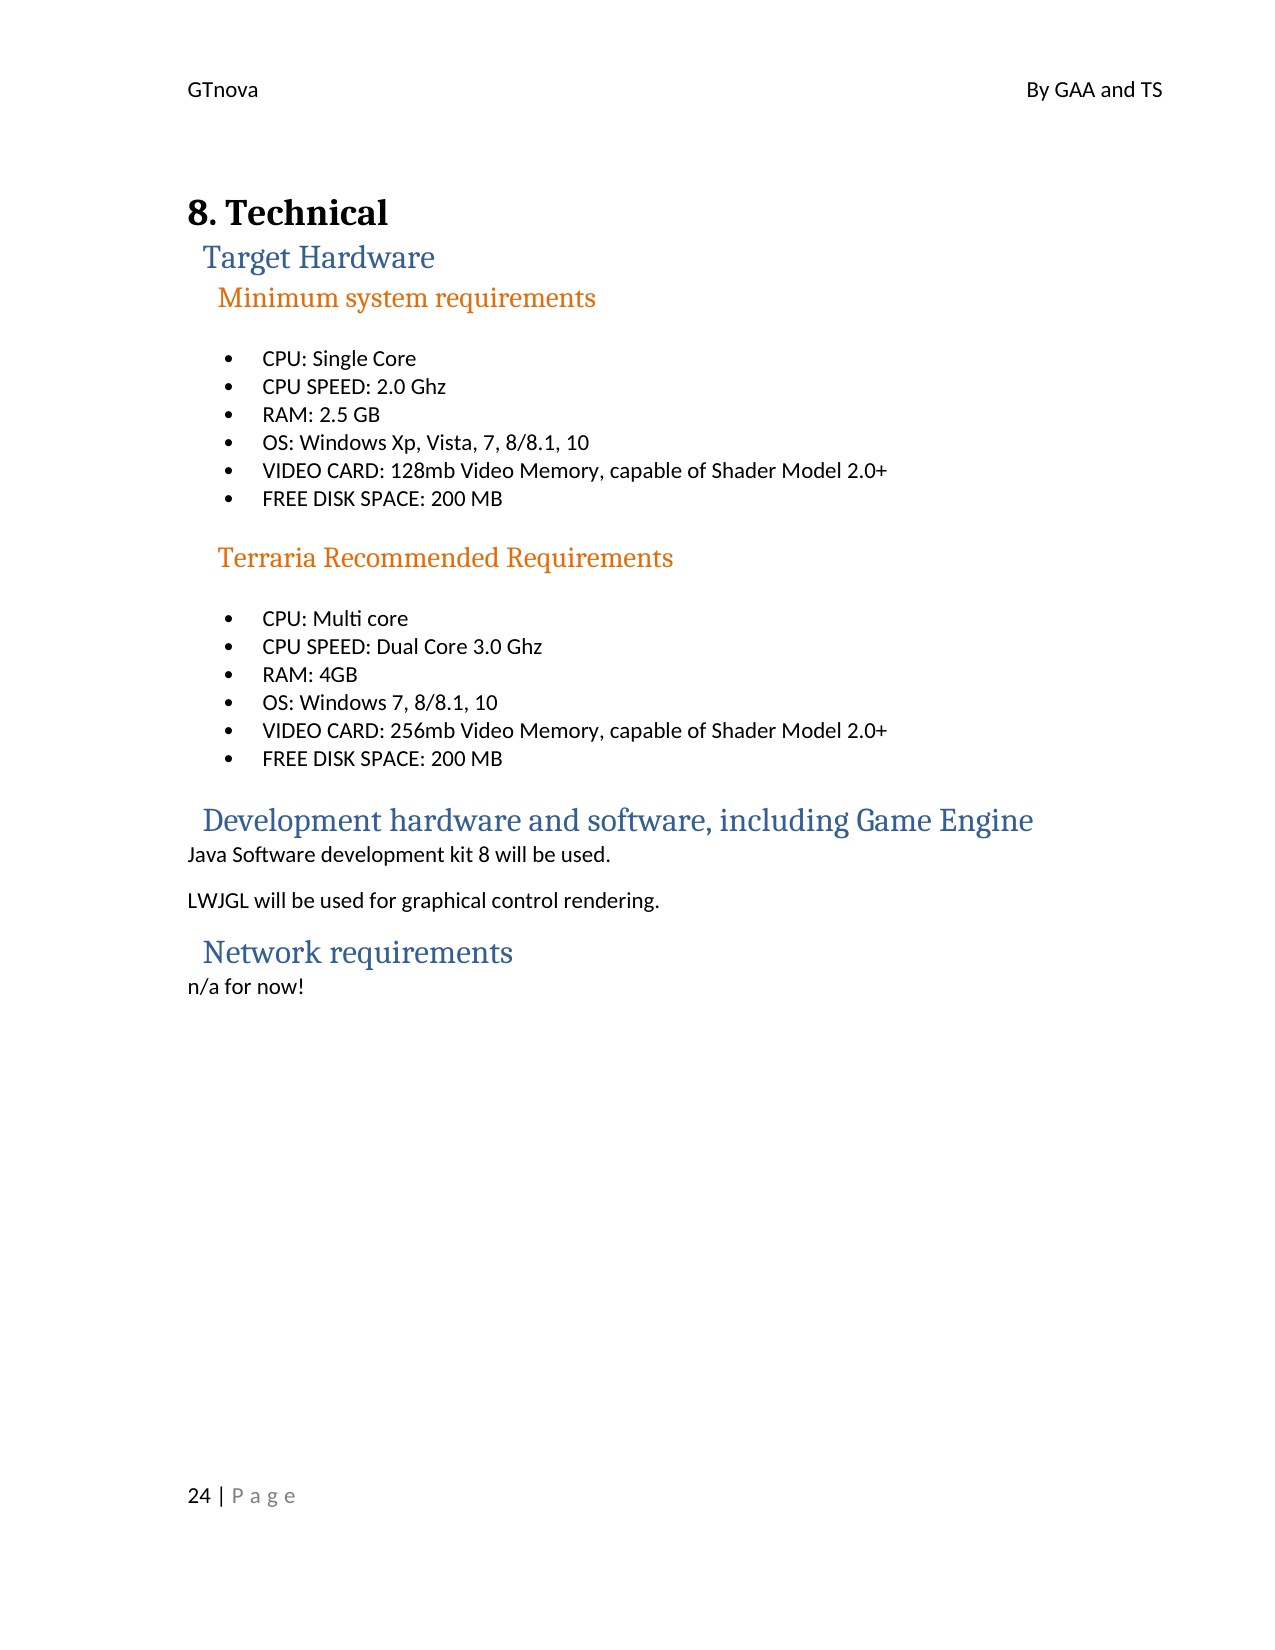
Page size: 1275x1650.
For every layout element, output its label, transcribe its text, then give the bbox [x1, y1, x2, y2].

subtitle 8. Technical [187, 192, 1087, 235]
list VIDEO CARD: 128mb Video Memory, capable of Shader Model 2.0+ [225, 456, 1087, 484]
subtitle Development hardware and software, including Game Engine [202, 801, 1087, 840]
text n/a for now! [187, 972, 1087, 1000]
list CPU: Single Core [225, 344, 1087, 372]
list CPU SPEED: Dual Core 3.0 Ghz [225, 632, 1087, 660]
subtitle Target Hardware [202, 239, 1087, 277]
subtitle Terraria Recommended Requirements [217, 541, 1087, 575]
subtitle Minimum system requirements [217, 281, 1087, 315]
list RAM: 4GB [225, 660, 1087, 688]
list OS: Windows Xp, Vista, 7, 8/8.1, 10 [225, 428, 1087, 456]
list VIDEO CARD: 256mb Video Memory, capable of Shader Model 2.0+ [225, 716, 1087, 744]
list RAM: 2.5 GB [225, 400, 1087, 428]
text LWJGL will be used for graphical control rendering. [187, 887, 1087, 915]
subtitle Network requirements [202, 933, 1087, 972]
text Java Software development kit 8 will be used. [187, 840, 1087, 868]
list FREE DISK SPACE: 200 MB [225, 744, 1087, 772]
list FREE DISK SPACE: 200 MB [225, 484, 1087, 512]
list CPU SPEED: 2.0 Ghz [225, 372, 1087, 400]
list OS: Windows 7, 8/8.1, 10 [225, 688, 1087, 716]
list CPU: Multi core [225, 604, 1087, 632]
